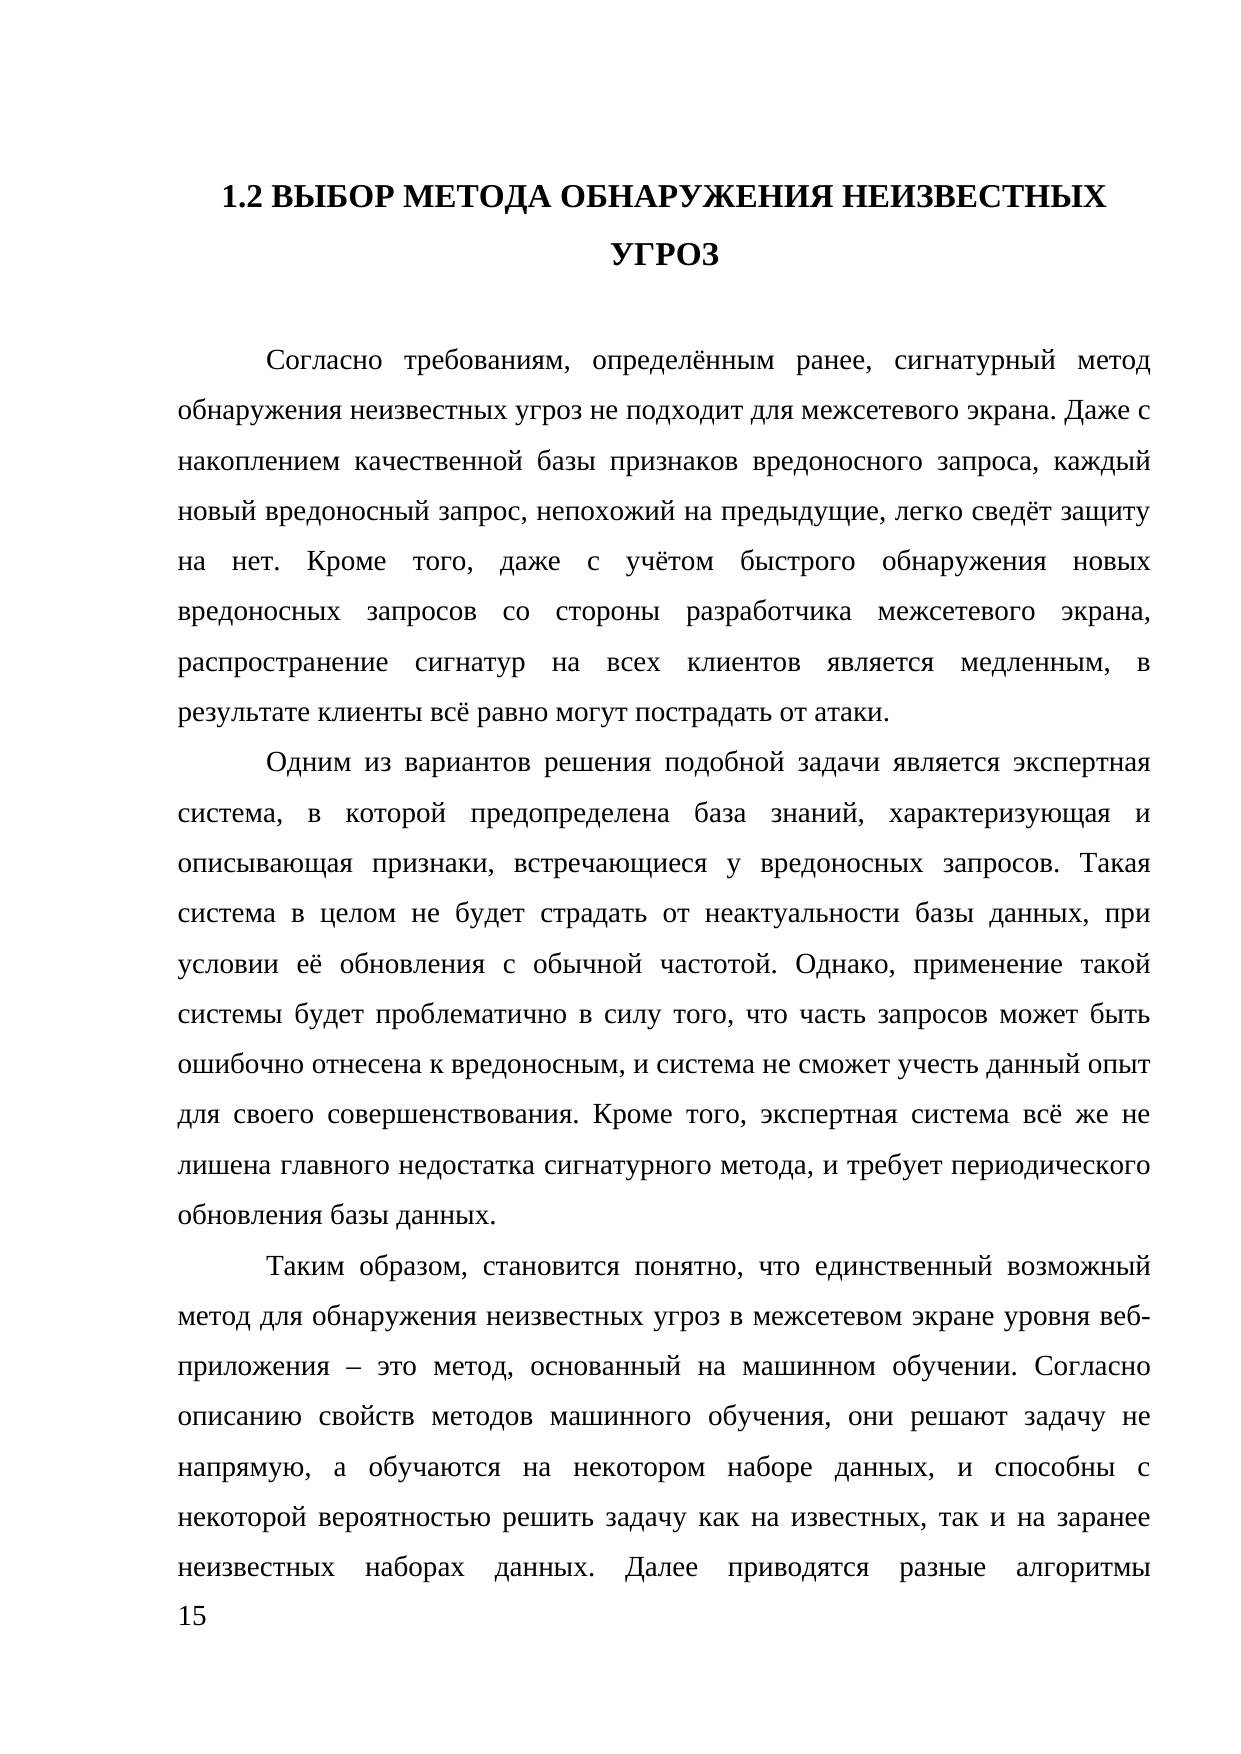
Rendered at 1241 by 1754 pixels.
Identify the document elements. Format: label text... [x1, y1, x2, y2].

text Одним из вариантов решения подобной задачи является экспертная система, в которой предопределена база знаний, характеризующая и описывающая признаки, встречающиеся у вредоносных запросов. Такая система в целом не будет страдать от неактуальности базы данных, при условии её обновления с обычной частотой. Однако, применение такой системы будет проблематично в силу того, что часть запросов может быть ошибочно отнесена к вредоносным, и система не сможет учесть данный опыт для своего совершенствования. Кроме того, экспертная система всё же не лишена главного недостатка сигнатурного метода, и требует периодического обновления базы данных. [177, 744, 1152, 1231]
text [177, 1248, 1152, 1583]
text Согласно требованиям, определённым ранее, сигнатурный метод обнаружения неизвестных угроз не подходит для межсетевого экрана. Даже с накоплением качественной базы признаков вредоносного запроса, каждый новый вредоносный запрос, непохожий на предыдущие, легко сведёт защиту на нет. Кроме того, даже с учётом быстрого обнаружения новых вредоносных запросов со стороны разработчика межсетевого экрана, распространение сигнатур на всех клиентов является медленным, в результате клиенты всё равно могут пострадать от атаки. [177, 342, 1152, 728]
subtitle 1.2 ВЫБОР МЕТОДА ОБНАРУЖЕНИЯ НЕИЗВЕСТНЫХ УГРОЗ [177, 177, 1152, 272]
